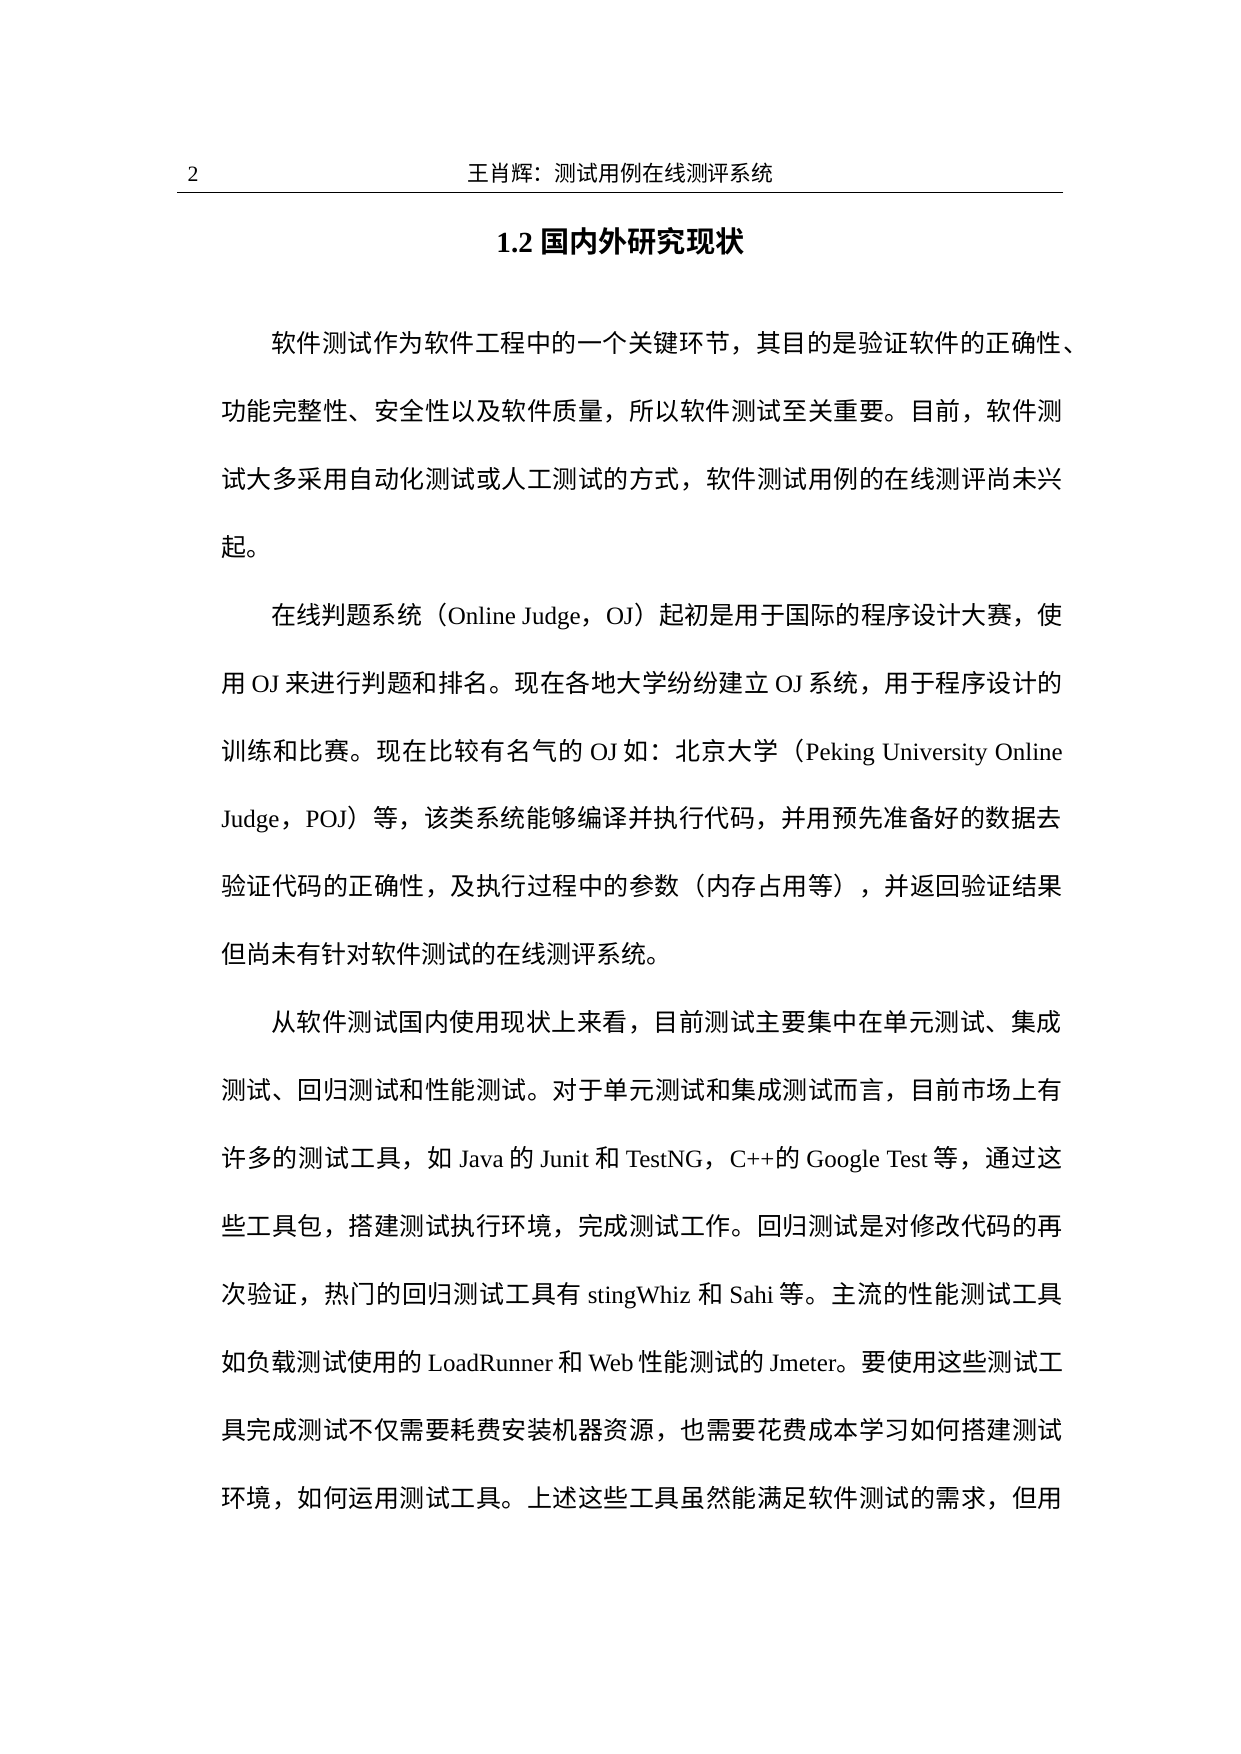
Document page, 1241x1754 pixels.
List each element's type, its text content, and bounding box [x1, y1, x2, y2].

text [221, 987, 1063, 1530]
text 在线判题系统（Online Judge，OJ）起初是用于国际的程序设计大赛，使用OJ来进行判题和排名。现在各地大学纷纷建立OJ系统，用于程序设计的训练和比赛。现在比较有名气的OJ如：北京大学（Peking University Online Judge，POJ）等，该类系统能够编译并执行代码，并用预先准备好的数据去验证代码的正确性，及执行过程中的参数（内存占用等），并返回验证结果。但尚未有针对软件测试的在线测评系统。 [221, 579, 1063, 987]
subtitle 国内外研究现状 [177, 206, 1063, 274]
text 软件测试作为软件工程中的一个关键环节，其目的是验证软件的正确性、功能完整性、安全性以及软件质量，所以软件测试至关重要。目前，软件测试大多采用自动化测试或人工测试的方式，软件测试用例的在线测评尚未兴起。 [221, 308, 1063, 579]
